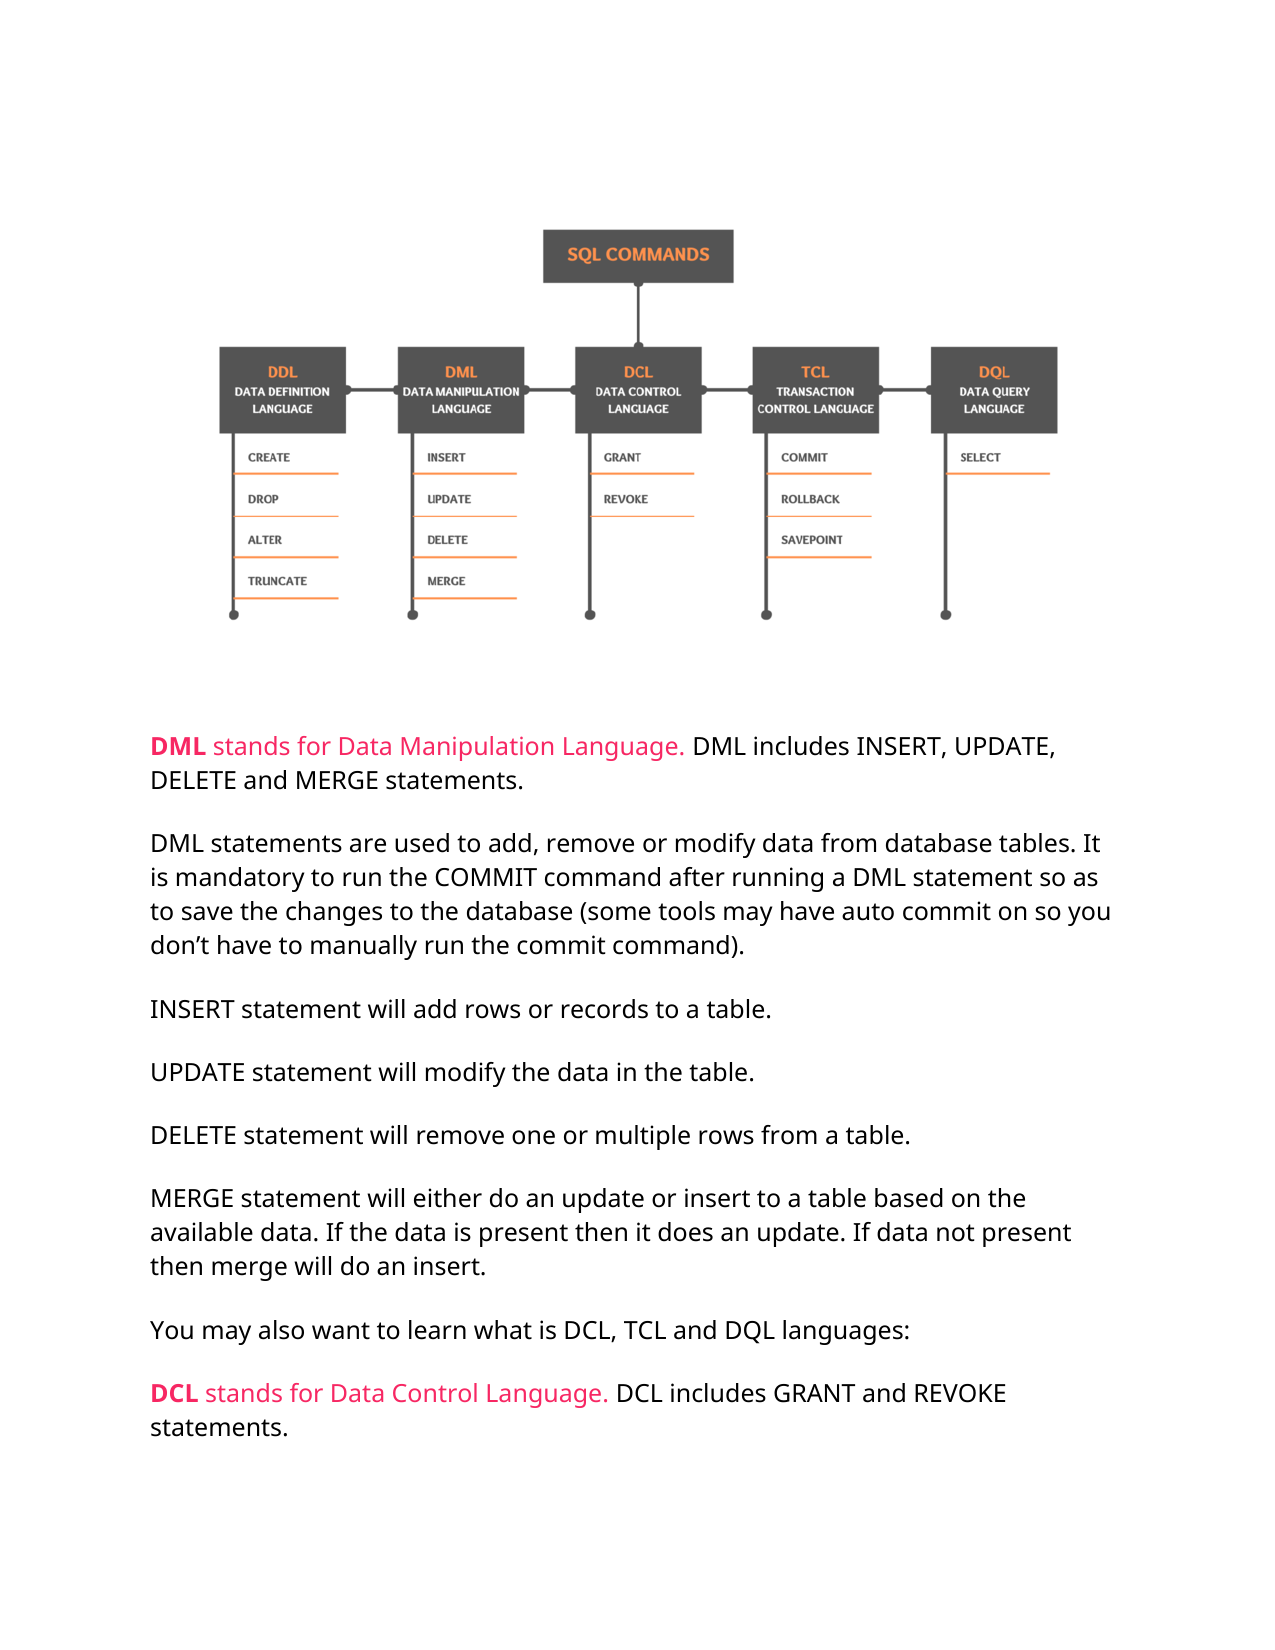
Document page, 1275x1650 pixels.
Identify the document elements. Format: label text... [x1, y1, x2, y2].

text DML stands for Data Manipulation Language. DML includes INSERT, UPDATE, DELETE and MERGE statements. [150, 728, 1125, 797]
text UPDATE statement will modify the data in the table. [150, 1054, 1125, 1088]
text DCL stands for Data Control Language. DCL includes GRANT and REVOKE statements. [150, 1376, 1125, 1444]
text DML statements are used to add, remove or modify data from database tables. It is mandatory to run the COMMIT command after running a DML statement so as to save the changes to the database (some tools may have auto commit on so you don’t have to manually run the commit command). [150, 826, 1125, 962]
text MERGE statement will either do an update or insert to a table based on the available data. If the data is present then it does an update. If data not present then merge will do an insert. [150, 1181, 1125, 1283]
text You may also want to learn what is DCL, TCL and DQL languages: [150, 1312, 1125, 1346]
picture [150, 150, 1125, 700]
text DELETE statement will remove one or multiple rows from a table. [150, 1118, 1125, 1152]
text INSERT statement will add rows or records to a table. [150, 991, 1125, 1025]
